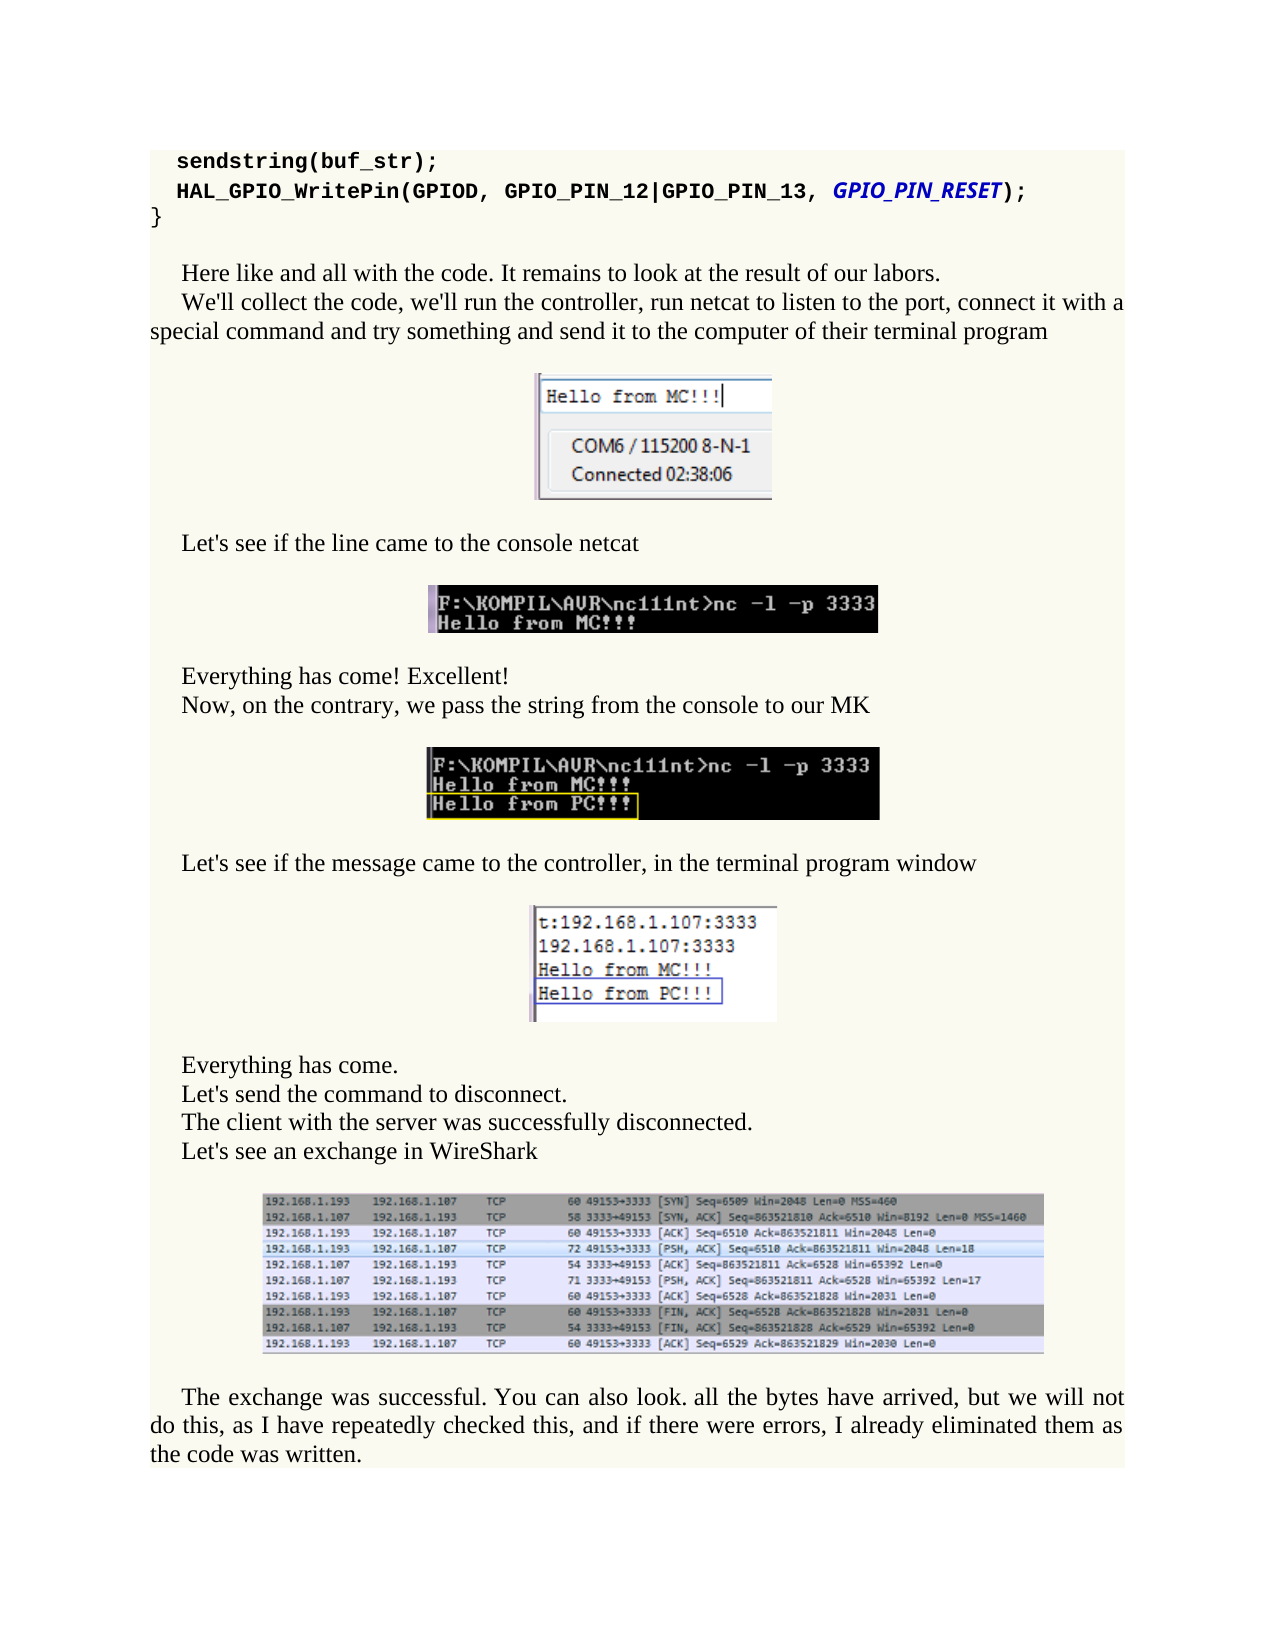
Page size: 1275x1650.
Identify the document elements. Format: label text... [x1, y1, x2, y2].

picture [529, 905, 778, 1022]
picture [262, 1193, 1044, 1354]
text Let's send the command to disconnect. [150, 1079, 1125, 1107]
text Here like and all with the code. It remains to look at the result of our labors. [150, 258, 1125, 287]
text Let's see an exchange in WireShark [150, 1136, 1125, 1165]
text We'll collect the code, we'll run the controller, run netcat to listen to the port, connect it with a special command and try something and send it to the computer of their terminal program [150, 287, 1125, 344]
text } [150, 205, 1125, 229]
text The exchange was successful. You can also look. all the bytes have arrived, but we will not do this, as I have repeatedly checked this, and if there were errors, I already eliminated them as the code was written. [150, 1382, 1125, 1468]
picture [534, 373, 772, 500]
picture [428, 585, 879, 633]
text Everything has come. [150, 1050, 1125, 1079]
text Now, on the contrary, we pass the string from the console to our MK [150, 690, 1125, 719]
text HAL_GPIO_WritePin(GPIOD, GPIO_PIN_12|GPIO_PIN_13, GPIO_PIN_RESET); [150, 175, 1125, 205]
text The client with the server was successfully disconnected. [150, 1107, 1125, 1136]
text sendstring(buf_str); [150, 150, 1125, 175]
text Everything has come! Excellent! [150, 661, 1125, 690]
text Let's see if the message came to the controller, in the terminal program window [150, 848, 1125, 877]
picture [426, 747, 880, 820]
text Let's see if the line came to the console netcat [150, 528, 1125, 557]
